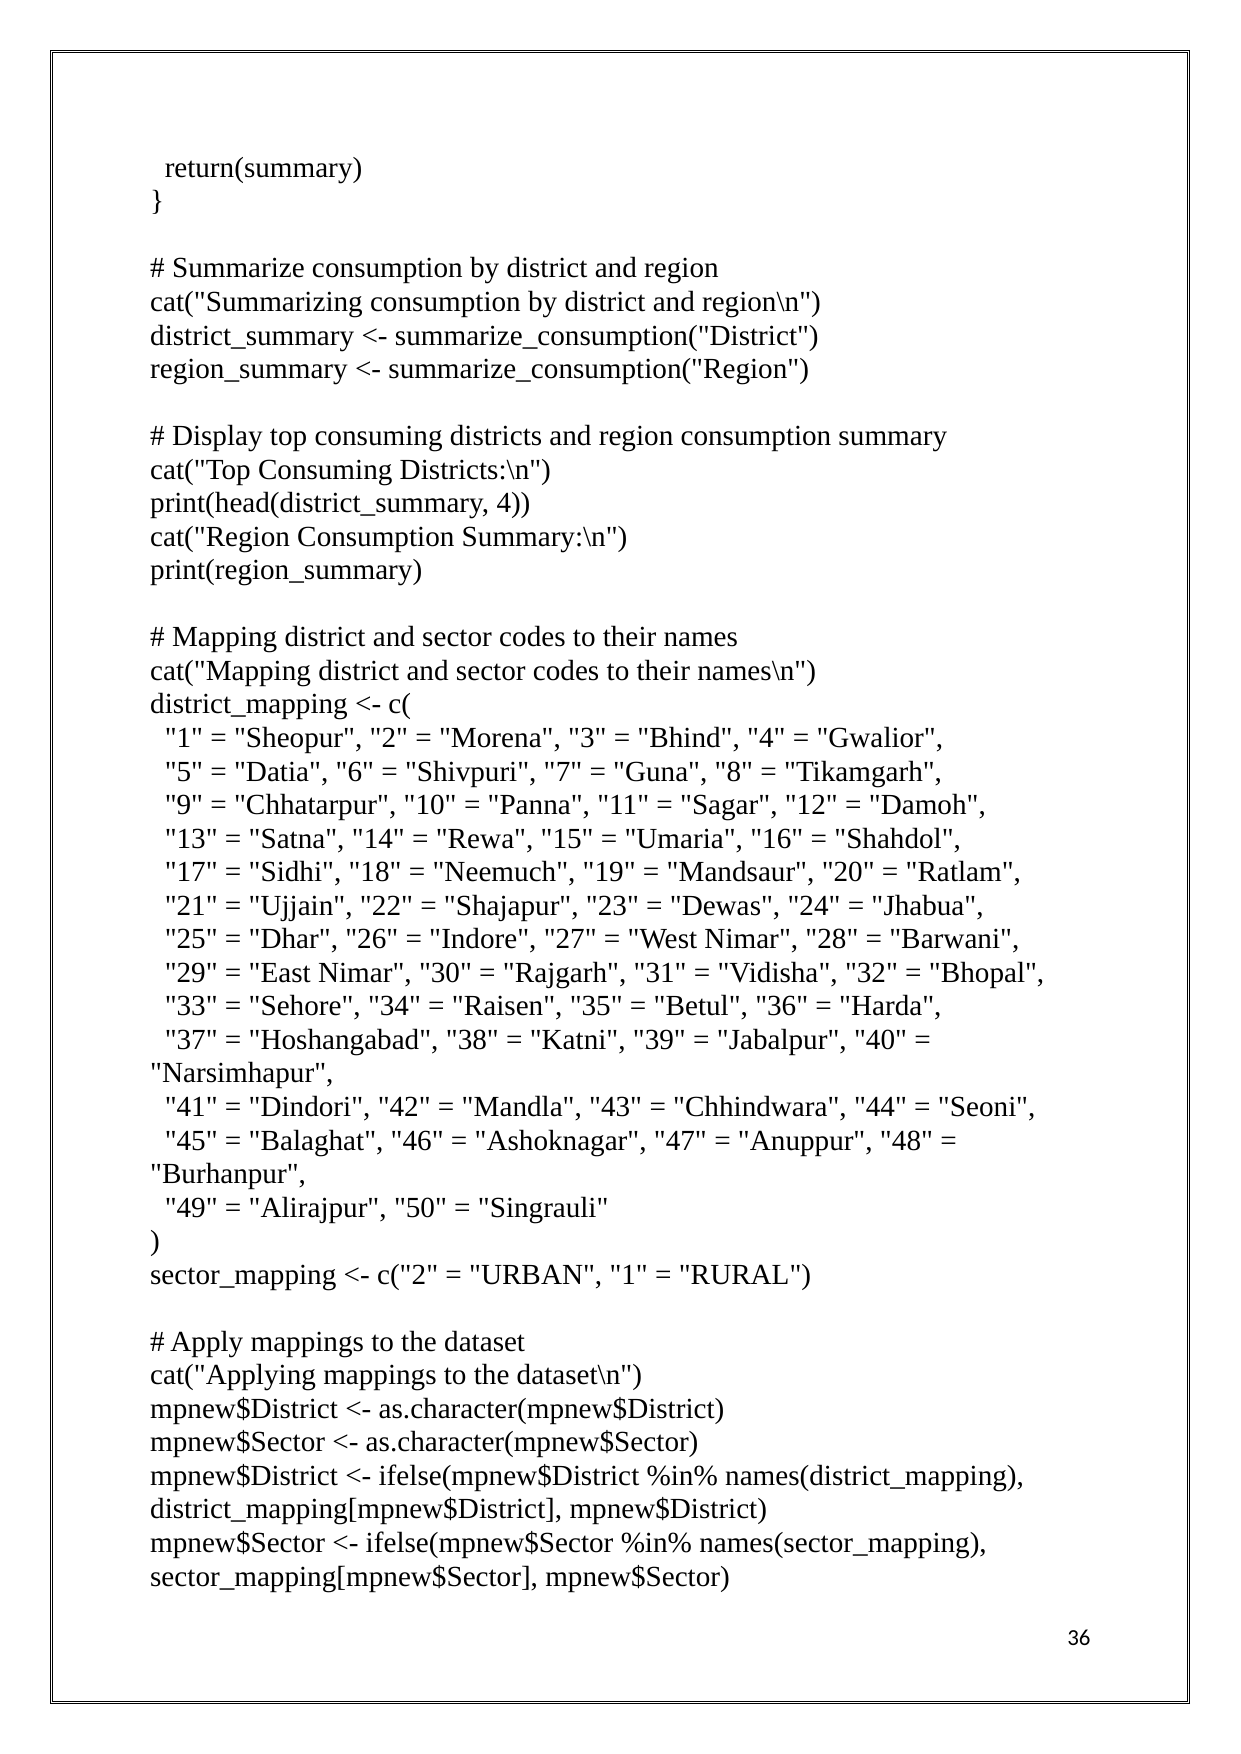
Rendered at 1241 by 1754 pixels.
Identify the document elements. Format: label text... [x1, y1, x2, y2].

text "37" = "Hoshangabad", "38" = "Katni", "39" = "Jabalpur", "40" = "Narsimhapur", [150, 1022, 1090, 1089]
text "25" = "Dhar", "26" = "Indore", "27" = "West Nimar", "28" = "Barwani", [150, 921, 1090, 955]
text "9" = "Chhatarpur", "10" = "Panna", "11" = "Sagar", "12" = "Damoh", [150, 787, 1090, 821]
text cat("Applying mappings to the dataset\n") [150, 1357, 1090, 1391]
text region_summary <- summarize_consumption("Region") [150, 351, 1090, 385]
text mpnew$District <- ifelse(mpnew$District %in% names(district_mapping), district_mapping[mpnew$District], mpnew$District) [150, 1458, 1090, 1525]
text # Apply mappings to the dataset [150, 1324, 1090, 1357]
text mpnew$Sector <- ifelse(mpnew$Sector %in% names(sector_mapping), sector_mapping[mpnew$Sector], mpnew$Sector) [150, 1525, 1090, 1592]
text print(head(district_summary, 4)) [150, 485, 1090, 519]
text district_mapping <- c( [150, 687, 1090, 720]
text sector_mapping <- c("2" = "URBAN", "1" = "RURAL") [150, 1257, 1090, 1290]
text print(region_summary) [150, 552, 1090, 586]
text "13" = "Satna", "14" = "Rewa", "15" = "Umaria", "16" = "Shahdol", [150, 821, 1090, 854]
text mpnew$Sector <- as.character(mpnew$Sector) [150, 1424, 1090, 1458]
text "49" = "Alirajpur", "50" = "Singrauli" [150, 1190, 1090, 1223]
text "17" = "Sidhi", "18" = "Neemuch", "19" = "Mandsaur", "20" = "Ratlam", [150, 854, 1090, 888]
text ) [150, 1223, 1090, 1257]
text district_summary <- summarize_consumption("District") [150, 318, 1090, 351]
text "45" = "Balaghat", "46" = "Ashoknagar", "47" = "Anuppur", "48" = "Burhanpur", [150, 1123, 1090, 1190]
text "29" = "East Nimar", "30" = "Rajgarh", "31" = "Vidisha", "32" = "Bhopal", [150, 955, 1090, 988]
text cat("Mapping district and sector codes to their names\n") [150, 653, 1090, 687]
text } [150, 183, 1090, 217]
text return(summary) [150, 150, 1090, 183]
text cat("Summarizing consumption by district and region\n") [150, 284, 1090, 318]
text # Summarize consumption by district and region [150, 251, 1090, 284]
text "41" = "Dindori", "42" = "Mandla", "43" = "Chhindwara", "44" = "Seoni", [150, 1089, 1090, 1123]
text "1" = "Sheopur", "2" = "Morena", "3" = "Bhind", "4" = "Gwalior", [150, 720, 1090, 754]
text cat("Region Consumption Summary:\n") [150, 519, 1090, 552]
text # Mapping district and sector codes to their names [150, 619, 1090, 653]
text cat("Top Consuming Districts:\n") [150, 452, 1090, 485]
text # Display top consuming districts and region consumption summary [150, 418, 1090, 452]
text "33" = "Sehore", "34" = "Raisen", "35" = "Betul", "36" = "Harda", [150, 988, 1090, 1022]
text mpnew$District <- as.character(mpnew$District) [150, 1391, 1090, 1424]
text "21" = "Ujjain", "22" = "Shajapur", "23" = "Dewas", "24" = "Jhabua", [150, 888, 1090, 921]
text "5" = "Datia", "6" = "Shivpuri", "7" = "Guna", "8" = "Tikamgarh", [150, 754, 1090, 787]
